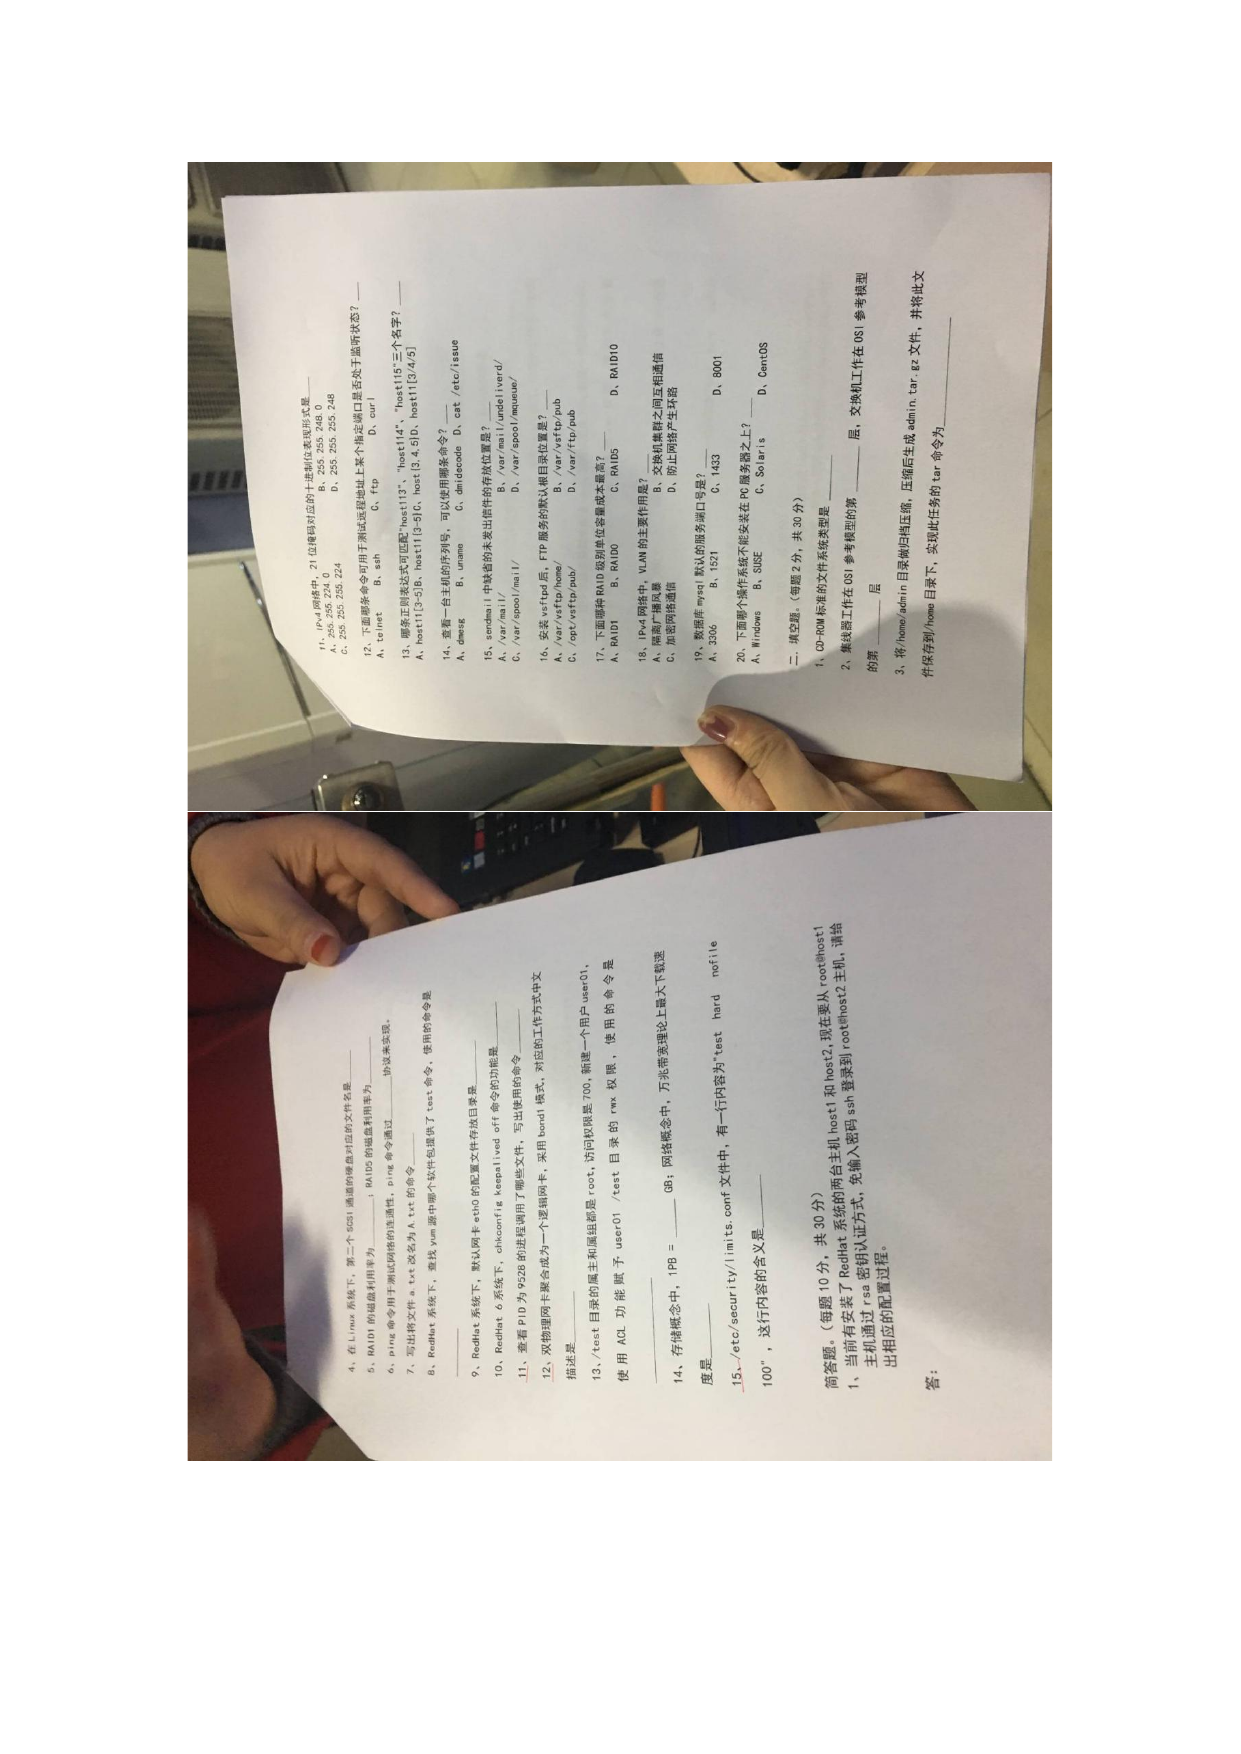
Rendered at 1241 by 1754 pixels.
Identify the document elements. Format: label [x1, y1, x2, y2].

picture [187, 162, 1053, 811]
picture [187, 812, 1053, 1461]
